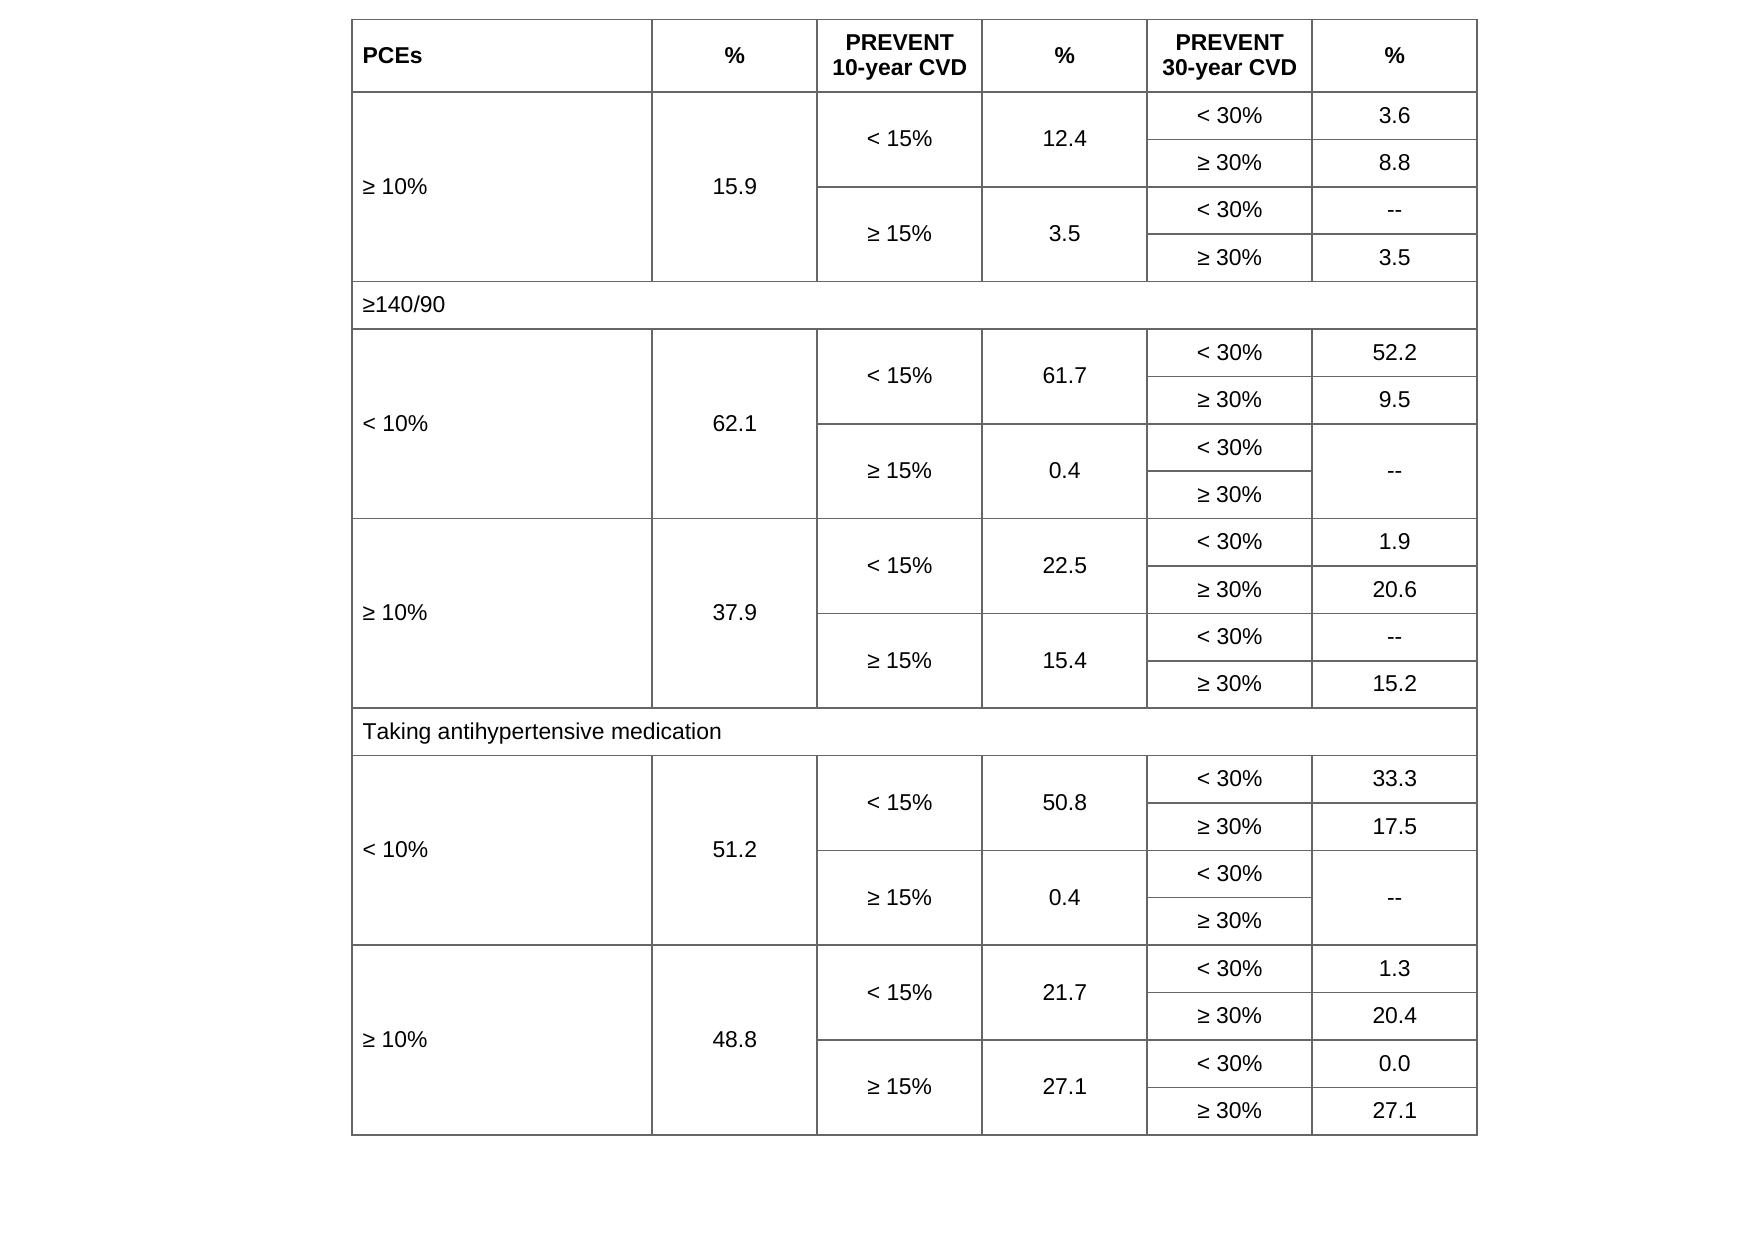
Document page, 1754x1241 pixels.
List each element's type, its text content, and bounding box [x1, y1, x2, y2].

table_cell < 30% [1148, 519, 1311, 565]
table_cell ≥ 30% [1148, 993, 1311, 1039]
table_cell ≥ 30% [1148, 662, 1311, 707]
table_cell ≥ 15% [818, 188, 981, 281]
table_cell < 15% [818, 93, 981, 186]
table_cell ≥ 30% [1148, 898, 1311, 944]
table_cell 0.4 [983, 851, 1146, 944]
table_cell < 15% [818, 946, 981, 1039]
table_cell 9.5 [1313, 377, 1476, 423]
table_cell 15.9 [653, 93, 816, 281]
table_cell < 30% [1148, 614, 1311, 660]
table_cell 3.5 [983, 188, 1146, 281]
table_cell 22.5 [983, 519, 1146, 612]
table_cell -- [1313, 188, 1476, 233]
table_cell 12.4 [983, 93, 1146, 186]
table_cell 20.6 [1313, 567, 1476, 612]
table_cell ≥ 15% [818, 851, 981, 944]
table_cell ≥ 30% [1148, 567, 1311, 612]
table_cell < 30% [1148, 425, 1311, 470]
table_cell 20.4 [1313, 993, 1476, 1039]
table_header % [653, 20, 816, 91]
table_cell 15.2 [1313, 662, 1476, 707]
table_cell ≥ 30% [1148, 235, 1311, 281]
table_header PCEs [353, 20, 651, 91]
table_cell ≥ 10% [353, 93, 651, 281]
table_cell -- [1313, 851, 1476, 944]
table_cell 1.3 [1313, 946, 1476, 992]
table_cell 3.5 [1313, 235, 1476, 281]
table_cell 61.7 [983, 330, 1146, 423]
table_cell 0.4 [983, 425, 1146, 518]
table_cell ≥ 10% [353, 519, 651, 707]
table_cell < 10% [353, 330, 651, 518]
table_cell ≥ 30% [1148, 377, 1311, 423]
table_cell ≥ 30% [1148, 140, 1311, 186]
table_cell 27.1 [983, 1041, 1146, 1134]
table_cell 0.0 [1313, 1041, 1476, 1086]
table_cell ≥ 10% [353, 946, 651, 1134]
table_header PREVENT 10-year CVD [818, 20, 981, 91]
table_cell < 30% [1148, 946, 1311, 992]
table_cell ≥ 30% [1148, 472, 1311, 518]
table_cell ≥ 30% [1148, 804, 1311, 849]
table_cell 1.9 [1313, 519, 1476, 565]
table_cell < 30% [1148, 93, 1311, 138]
table_cell < 30% [1148, 851, 1311, 897]
table_cell < 30% [1148, 756, 1311, 802]
table_cell 15.4 [983, 614, 1146, 707]
table_cell 21.7 [983, 946, 1146, 1039]
table_cell -- [1313, 425, 1476, 518]
table_cell 33.3 [1313, 756, 1476, 802]
table_cell 17.5 [1313, 804, 1476, 849]
table_cell < 15% [818, 330, 981, 423]
table_cell 37.9 [653, 519, 816, 707]
table_cell 48.8 [653, 946, 816, 1134]
table_header % [1313, 20, 1476, 91]
table_cell -- [1313, 614, 1476, 660]
table_cell < 15% [818, 756, 981, 849]
table_cell < 30% [1148, 188, 1311, 233]
table_header PREVENT 30-year CVD [1148, 20, 1311, 91]
table_cell ≥ 15% [818, 1041, 981, 1134]
table_cell 51.2 [653, 756, 816, 944]
table_cell 27.1 [1313, 1088, 1476, 1134]
table_cell ≥ 15% [818, 425, 981, 518]
table_cell ≥ 15% [818, 614, 981, 707]
table_cell ≥ 30% [1148, 1088, 1311, 1134]
table_cell < 30% [1148, 330, 1311, 376]
table_cell 50.8 [983, 756, 1146, 849]
table_cell < 30% [1148, 1041, 1311, 1086]
table_cell 62.1 [653, 330, 816, 518]
table_cell 8.8 [1313, 140, 1476, 186]
table_cell 3.6 [1313, 93, 1476, 138]
table_cell ≥140/90 [353, 282, 1476, 328]
table_cell < 15% [818, 519, 981, 612]
table_cell 52.2 [1313, 330, 1476, 376]
table_cell < 10% [353, 756, 651, 944]
table_header % [983, 20, 1146, 91]
table_cell Taking antihypertensive medication [353, 709, 1476, 755]
